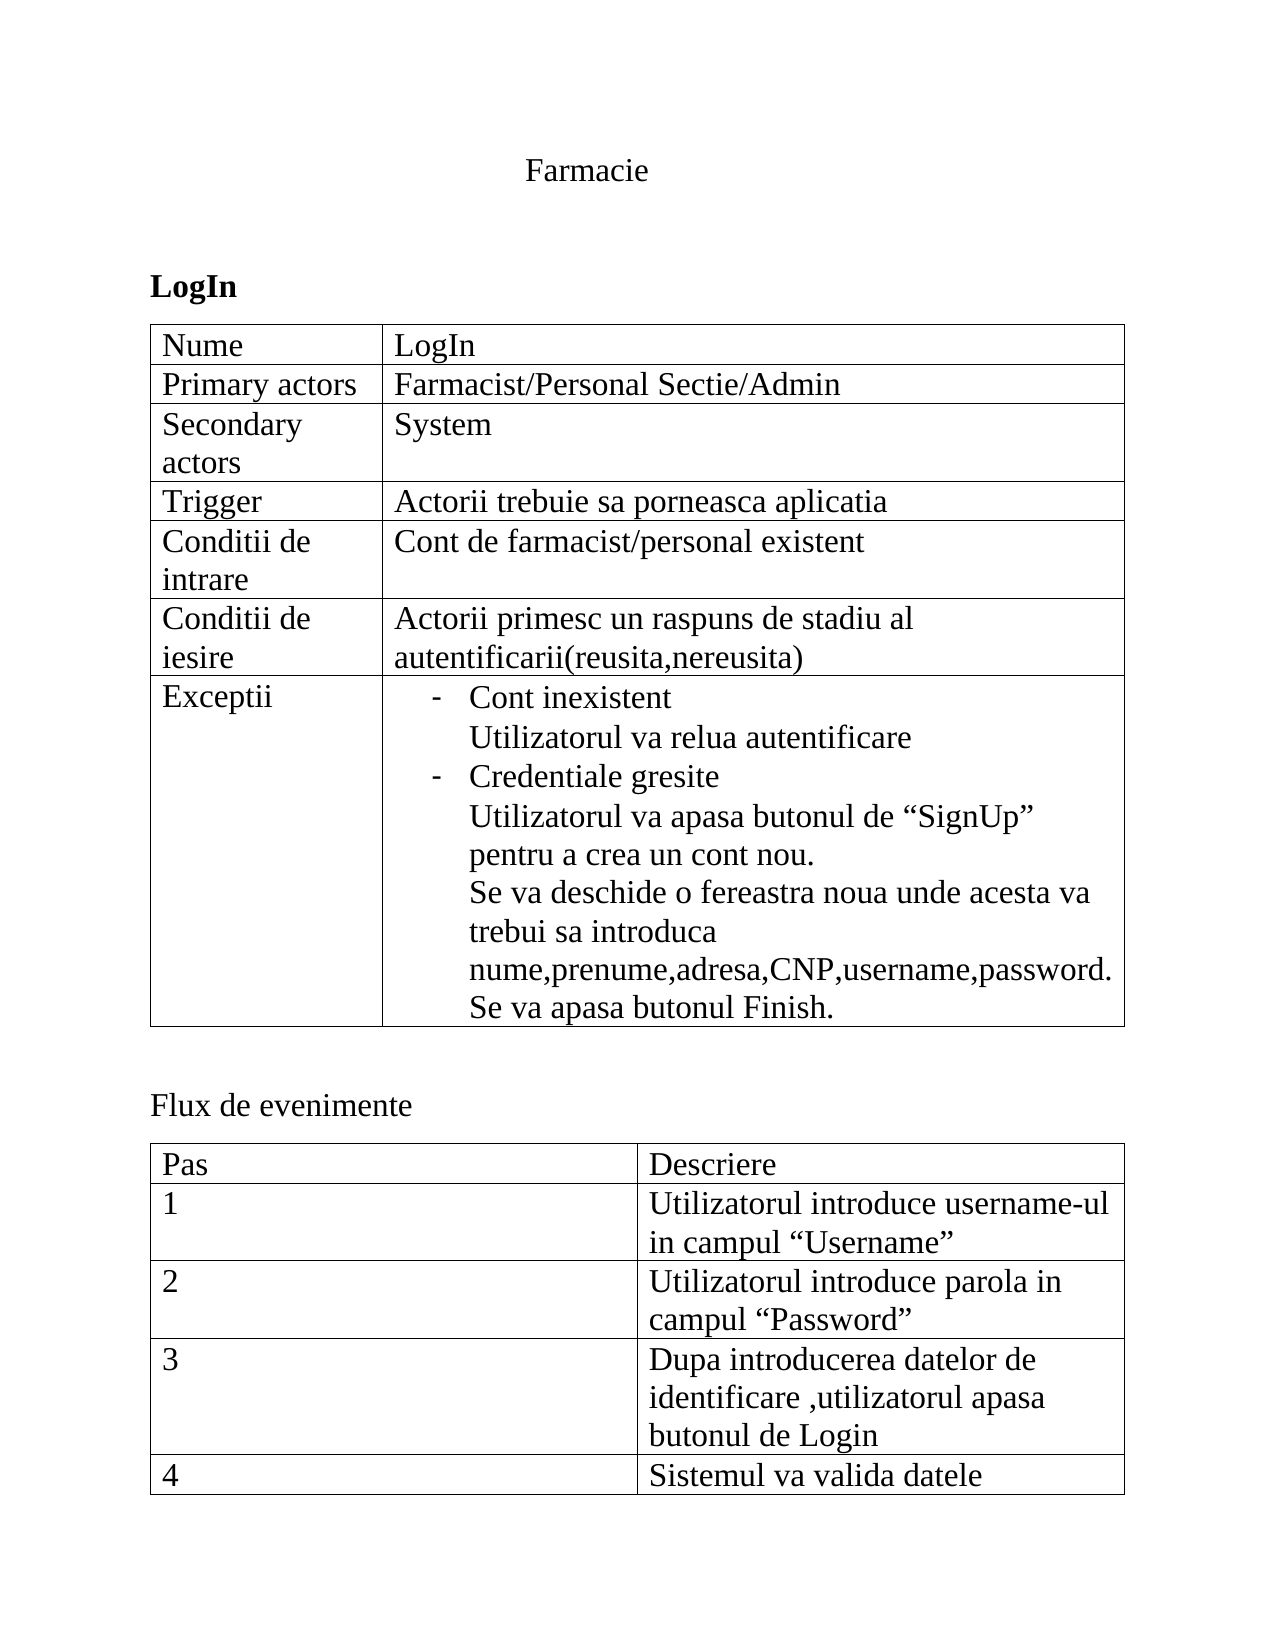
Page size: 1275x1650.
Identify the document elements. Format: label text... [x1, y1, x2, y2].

text LogIn [150, 266, 1125, 304]
table_cell System [383, 404, 1124, 481]
table_header Descriere [638, 1144, 1124, 1183]
table_cell Actorii trebuie sa porneasca aplicatia [383, 482, 1124, 520]
table_cell Exceptii [151, 676, 382, 1026]
table_cell Dupa introducerea datelor de identificare ,utilizatorul apasa butonul de Login [638, 1339, 1124, 1454]
table_cell Cont inexistent Utilizatorul va relua autentificare Credentiale gresite Utilizatorul va apasa butonul de “SignUp” pentru a crea un cont nou. Se va deschide o fereastra noua unde acesta va trebui sa introduca nume,prenume,adresa,CNP,username,password. Se va apasa butonul Finish. [383, 676, 1124, 1026]
text Flux de evenimente [150, 1085, 1125, 1123]
table_cell Conditii de intrare [151, 521, 382, 598]
table_cell Trigger [151, 482, 382, 520]
table_header LogIn [383, 325, 1124, 363]
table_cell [638, 1455, 1124, 1493]
table_cell 4 [151, 1455, 637, 1493]
table_cell Primary actors [151, 365, 382, 403]
table_cell 1 [151, 1184, 637, 1260]
table_cell Cont de farmacist/personal existent [383, 521, 1124, 598]
table_cell Farmacist/Personal Sectie/Admin [383, 365, 1124, 403]
table_header Nume [151, 325, 382, 363]
text Farmacie [150, 150, 1125, 188]
table_cell Utilizatorul introduce parola in campul “Password” [638, 1261, 1124, 1338]
table_cell Secondary actors [151, 404, 382, 481]
table_header Pas [151, 1144, 637, 1183]
table_cell 3 [151, 1339, 637, 1454]
table_cell Actorii primesc un raspuns de stadiu al autentificarii(reusita,nereusita) [383, 599, 1124, 675]
table_cell 2 [151, 1261, 637, 1338]
table_cell Conditii de iesire [151, 599, 382, 675]
table_cell Utilizatorul introduce username-ul in campul “Username” [638, 1184, 1124, 1260]
